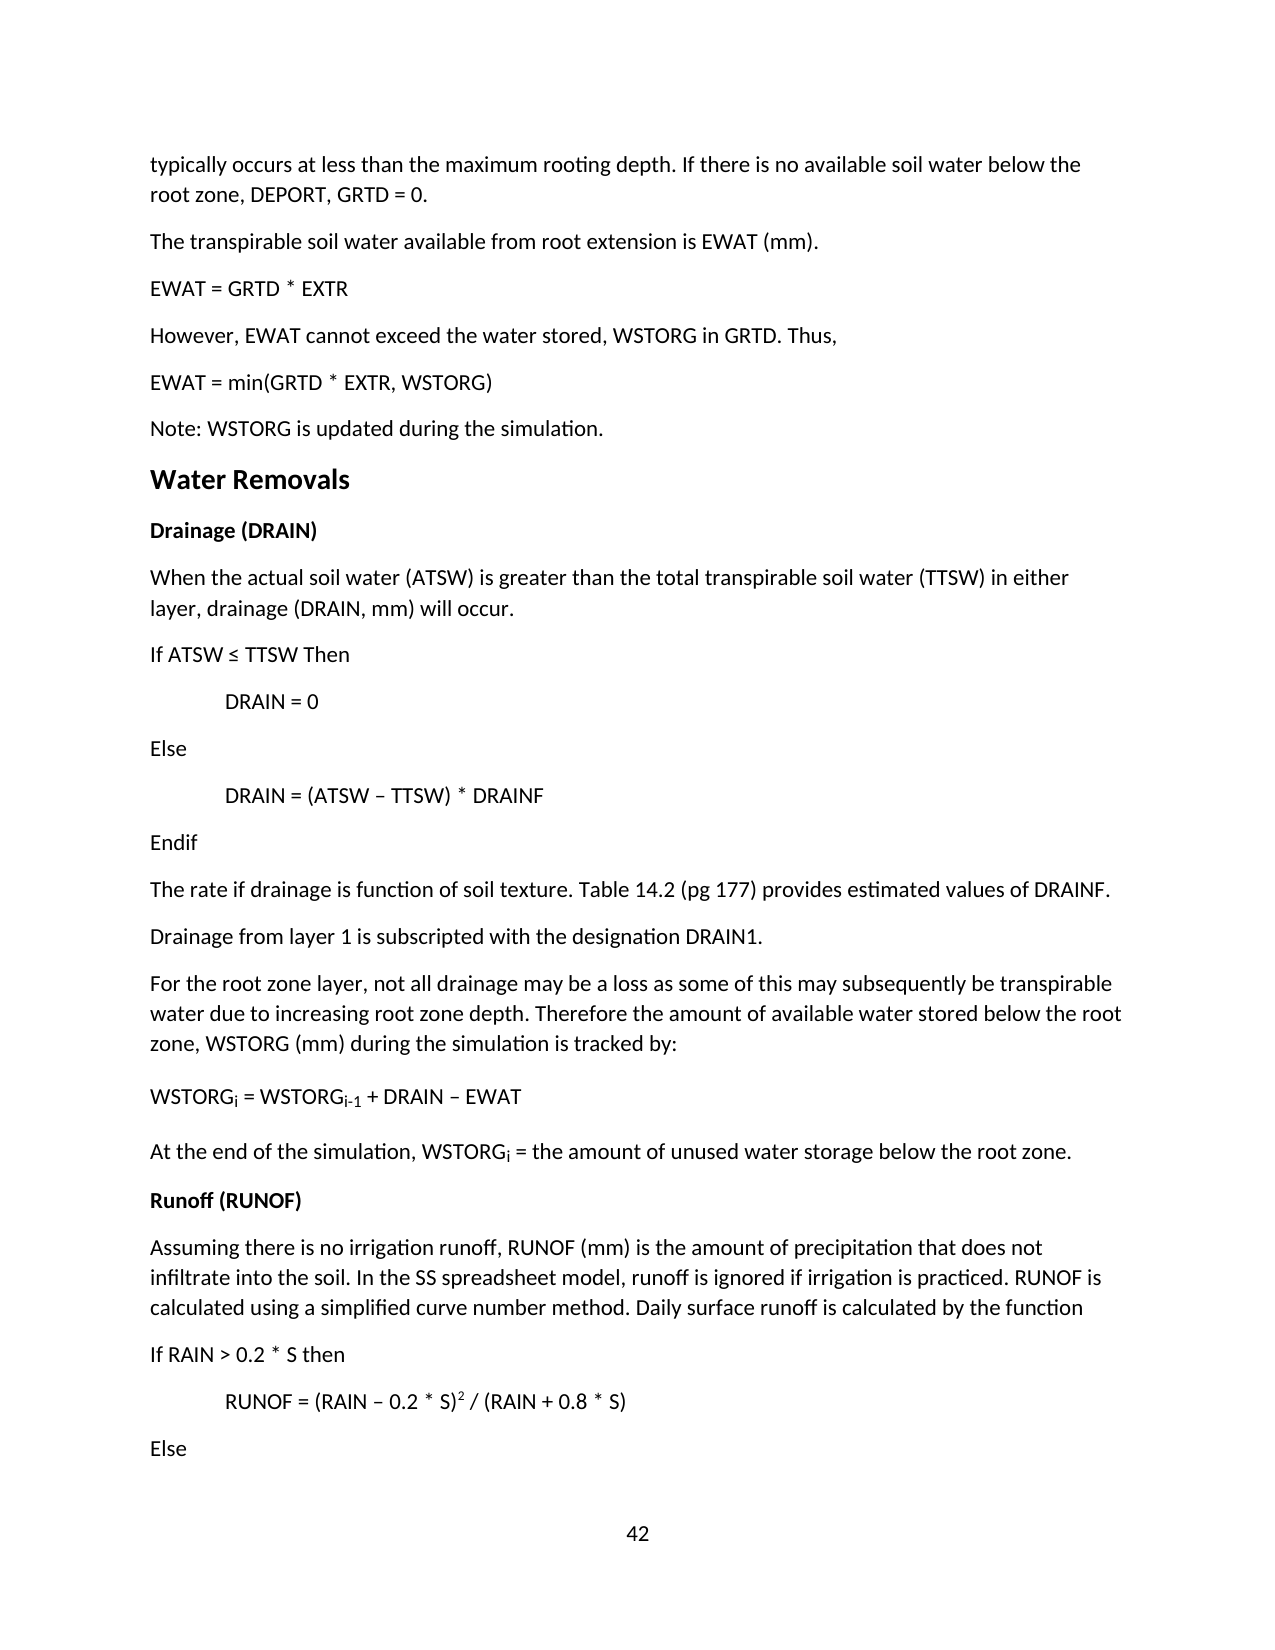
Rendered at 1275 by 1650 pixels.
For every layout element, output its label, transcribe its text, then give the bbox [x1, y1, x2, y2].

text The transpirable soil water available from root extension is EWAT (mm). [150, 227, 1125, 255]
text However, EWAT cannot exceed the water stored, WSTORG in GRTD. Thus, [150, 321, 1125, 349]
text Assuming there is no irrigation runoff, RUNOF (mm) is the amount of precipitation that does not infiltrate into the soil. In the SS spreadsheet model, runoff is ignored if irrigation is practiced. RUNOF is calculated using a simplified curve number method. Daily surface runoff is calculated by the function [150, 1233, 1125, 1321]
text DRAIN = (ATSW – TTSW) * DRAINF [150, 781, 1125, 809]
text If ATSW ≤ TTSW Then [150, 641, 1125, 668]
text If RAIN > 0.2 * S then [150, 1340, 1125, 1368]
text WSTORGi = WSTORGi-1 + DRAIN – EWAT [150, 1076, 1125, 1112]
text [150, 150, 1125, 208]
text The rate if drainage is function of soil texture. Table 14.2 (pg 177) provides estimated values of DRAINF. [150, 875, 1125, 903]
text Drainage from layer 1 is subscripted with the designation DRAIN1. [150, 922, 1125, 950]
text When the actual soil water (ATSW) is greater than the total transpirable soil water (TTSW) in either layer, drainage (DRAIN, mm) will occur. [150, 563, 1125, 622]
text RUNOF = (RAIN – 0.2 * S)2 / (RAIN + 0.8 * S) [150, 1387, 1125, 1415]
text Water Removals [150, 461, 1125, 497]
text Else [150, 734, 1125, 762]
text Endif [150, 828, 1125, 856]
text DRAIN = 0 [150, 687, 1125, 715]
text EWAT = min(GRTD * EXTR, WSTORG) [150, 368, 1125, 396]
text EWAT = GRTD * EXTR [150, 274, 1125, 302]
text Note: WSTORG is updated during the simulation. [150, 414, 1125, 443]
text Drainage (DRAIN) [150, 517, 1125, 544]
text At the end of the simulation, WSTORGi = the amount of unused water storage below the root zone. [150, 1131, 1125, 1167]
text For the root zone layer, not all drainage may be a loss as some of this may subsequently be transpirable water due to increasing root zone depth. Therefore the amount of available water stored below the root zone, WSTORG (mm) during the simulation is tracked by: [150, 969, 1125, 1057]
text Else [150, 1434, 1125, 1462]
text Runoff (RUNOF) [150, 1186, 1125, 1214]
